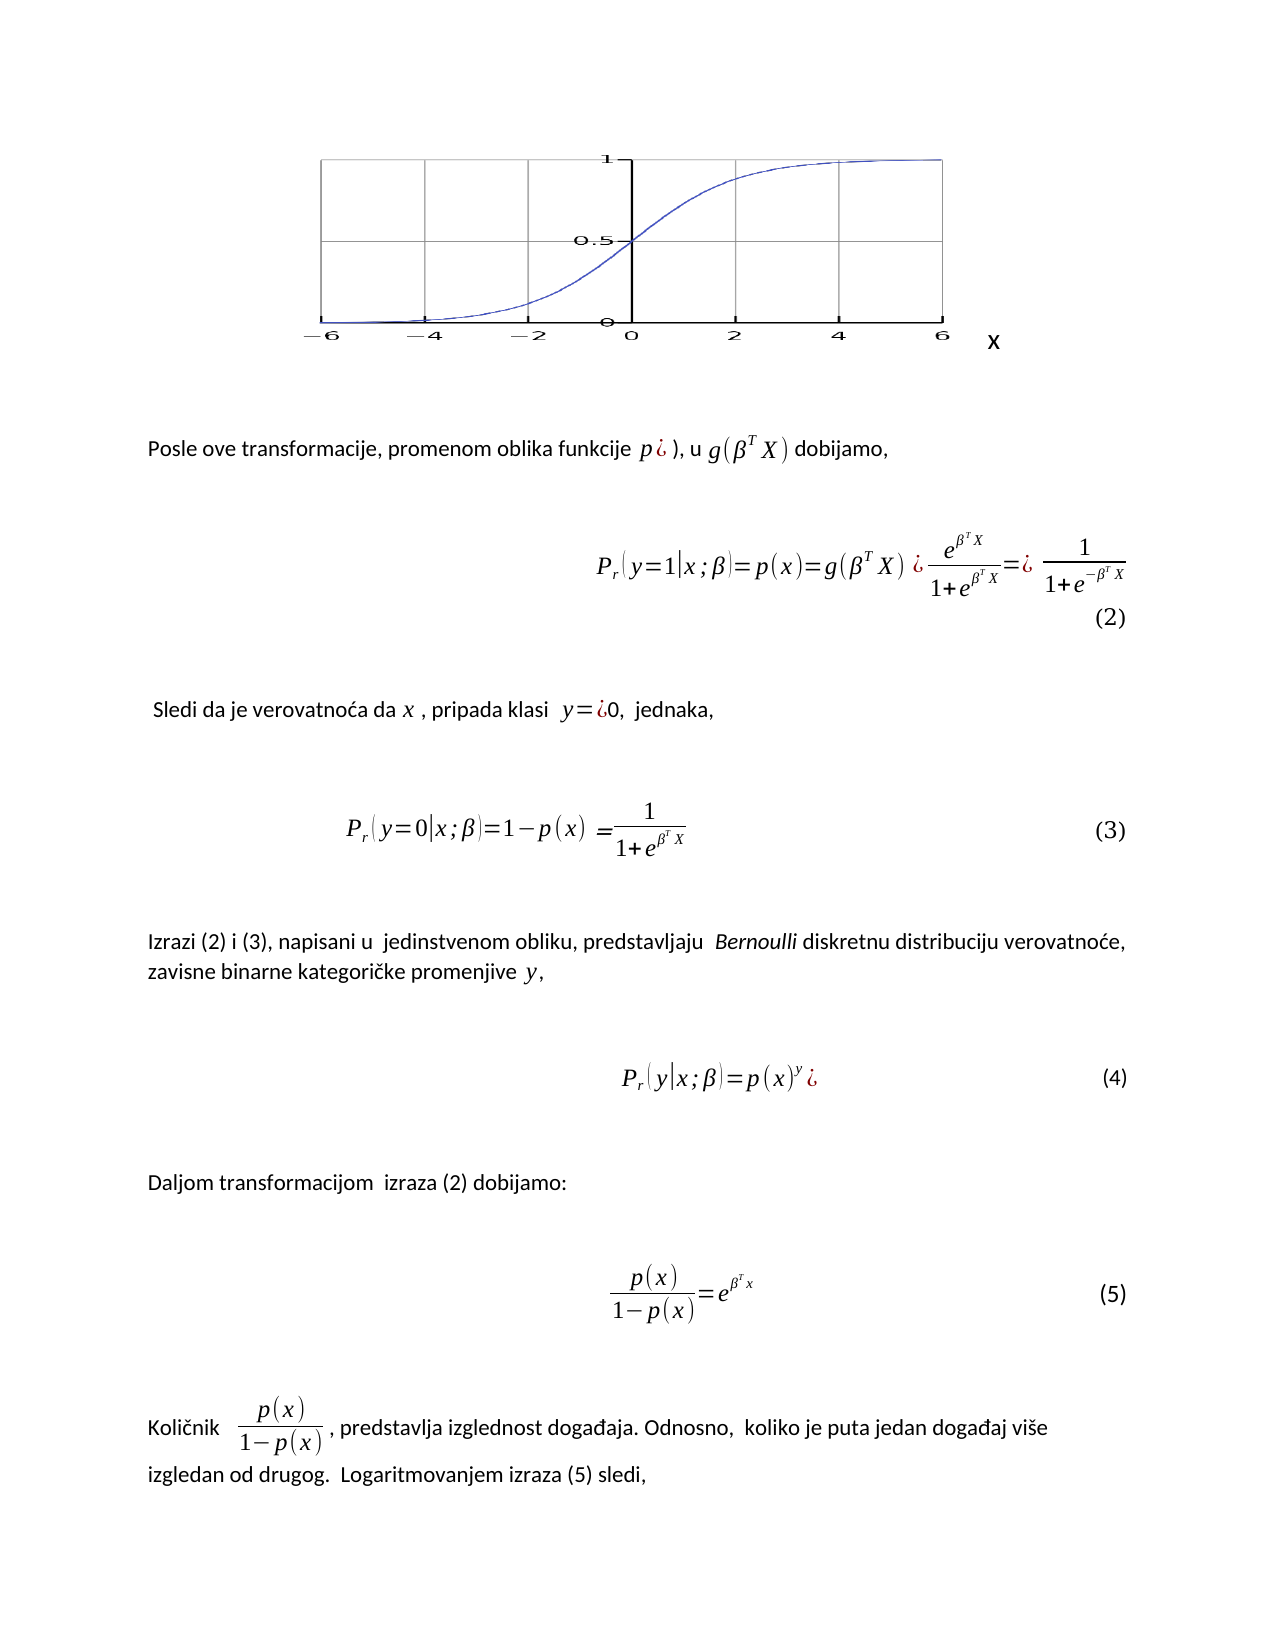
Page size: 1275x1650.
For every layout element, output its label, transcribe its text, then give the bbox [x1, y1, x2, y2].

text (5) [148, 1262, 1127, 1326]
text (2) [148, 530, 1127, 630]
text = (3) [148, 797, 1127, 862]
text Daljom transformacijom izraza (2) dobijamo: [148, 1168, 1127, 1196]
text Sledi da je verovatnoća da , pripada klasi 0, jednaka, [148, 695, 1127, 723]
text (4) [148, 1059, 1127, 1094]
text Izrazi (2) i (3), napisani u jedinstvenom obliku, predstavljaju Bernoulli diskretnu distribuciju verovatnoće, zavisne binarne kategoričke promenjive , [148, 927, 1127, 985]
text Količnik , predstavlja izglednost događaja. Odnosno, koliko je puta jedan događaj više izgledan od drugog. Logaritmovanjem izraza (5) sledi, [148, 1394, 1127, 1488]
text Posle ove transformacije, promenom oblika funkcije ), u dobijamo, [148, 432, 1127, 464]
picture [275, 147, 988, 350]
